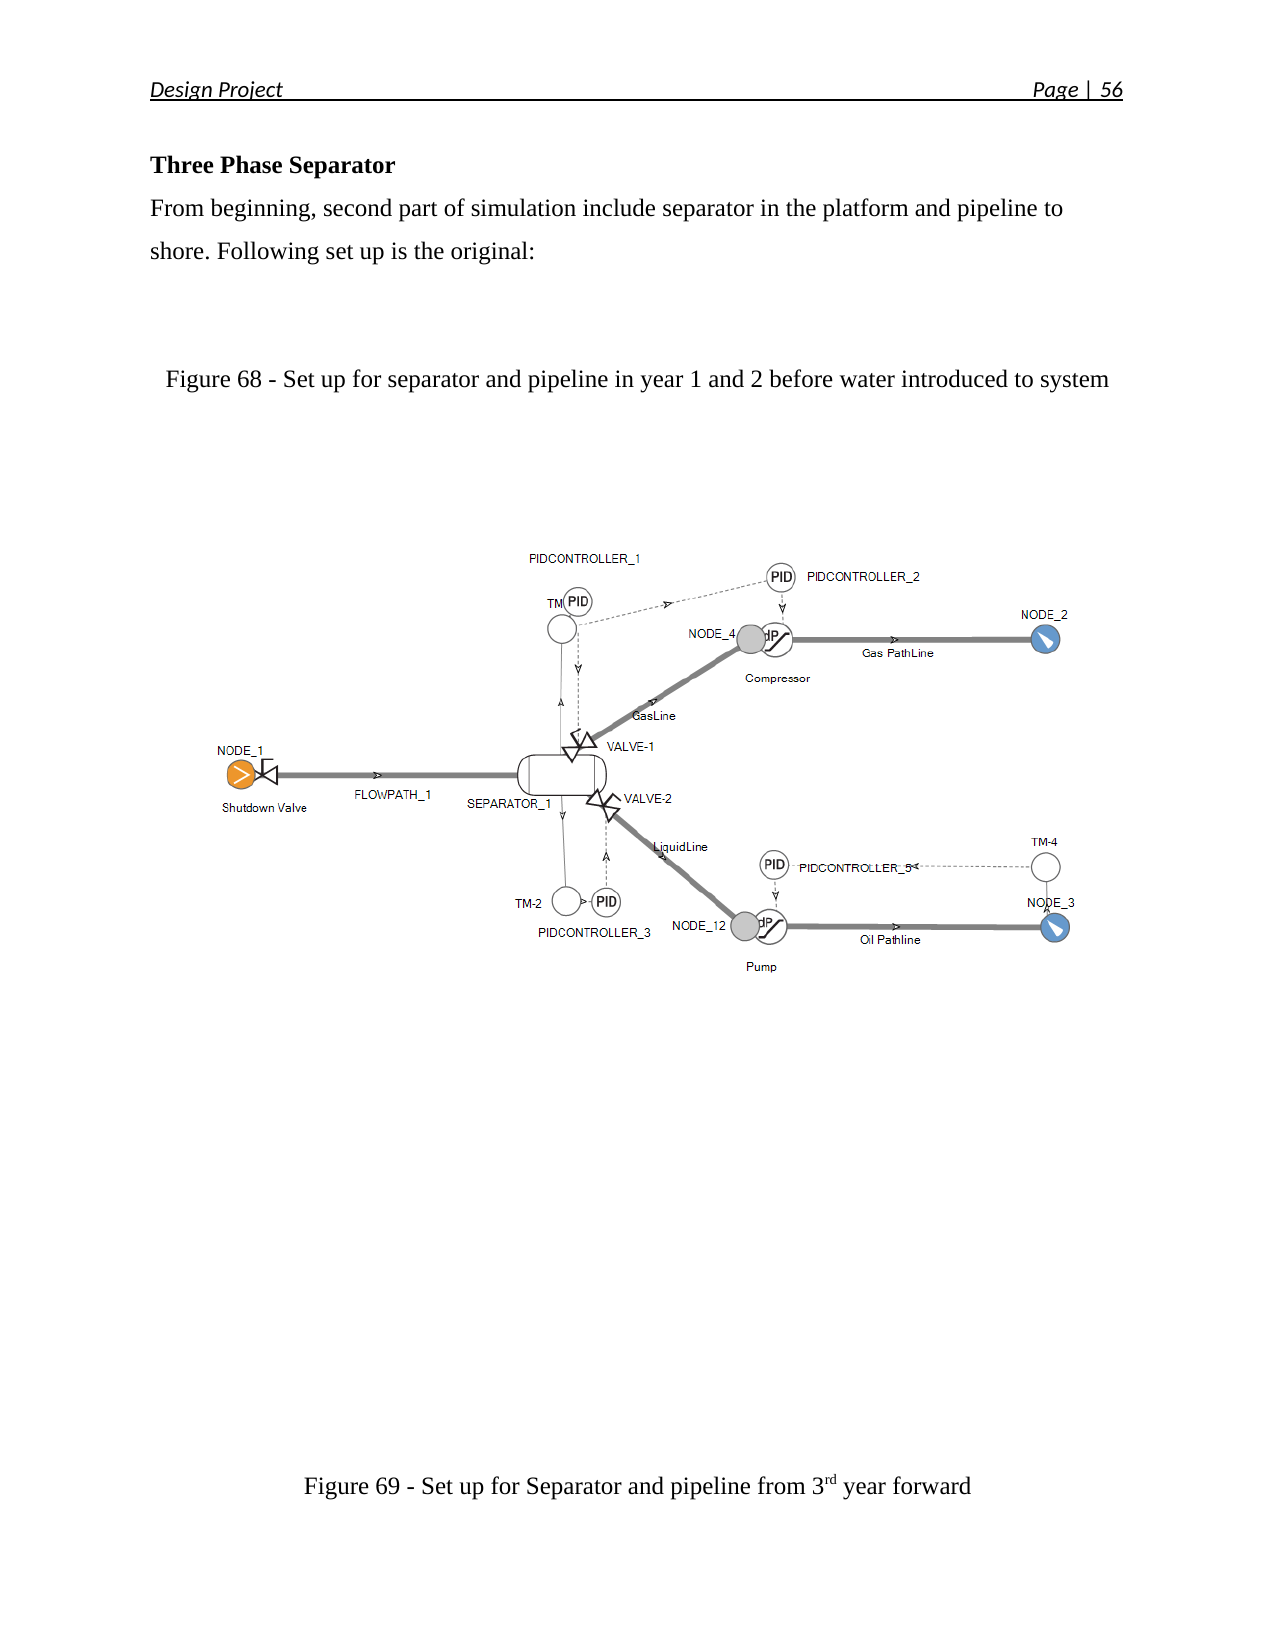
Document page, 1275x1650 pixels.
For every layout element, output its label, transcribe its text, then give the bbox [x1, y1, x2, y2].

text From beginning, second part of simulation include separator in the platform and pipeline to shore. Following set up is the original: [150, 193, 1125, 265]
picture [150, 492, 1125, 1053]
subtitle Three Phase Separator [150, 150, 1125, 179]
text Figure 68 - Set up for separator and pipeline in year 1 and 2 before water introduced to system [150, 364, 1125, 393]
text Figure 69 - Set up for Separator and pipeline from 3rd year forward [150, 1471, 1125, 1500]
